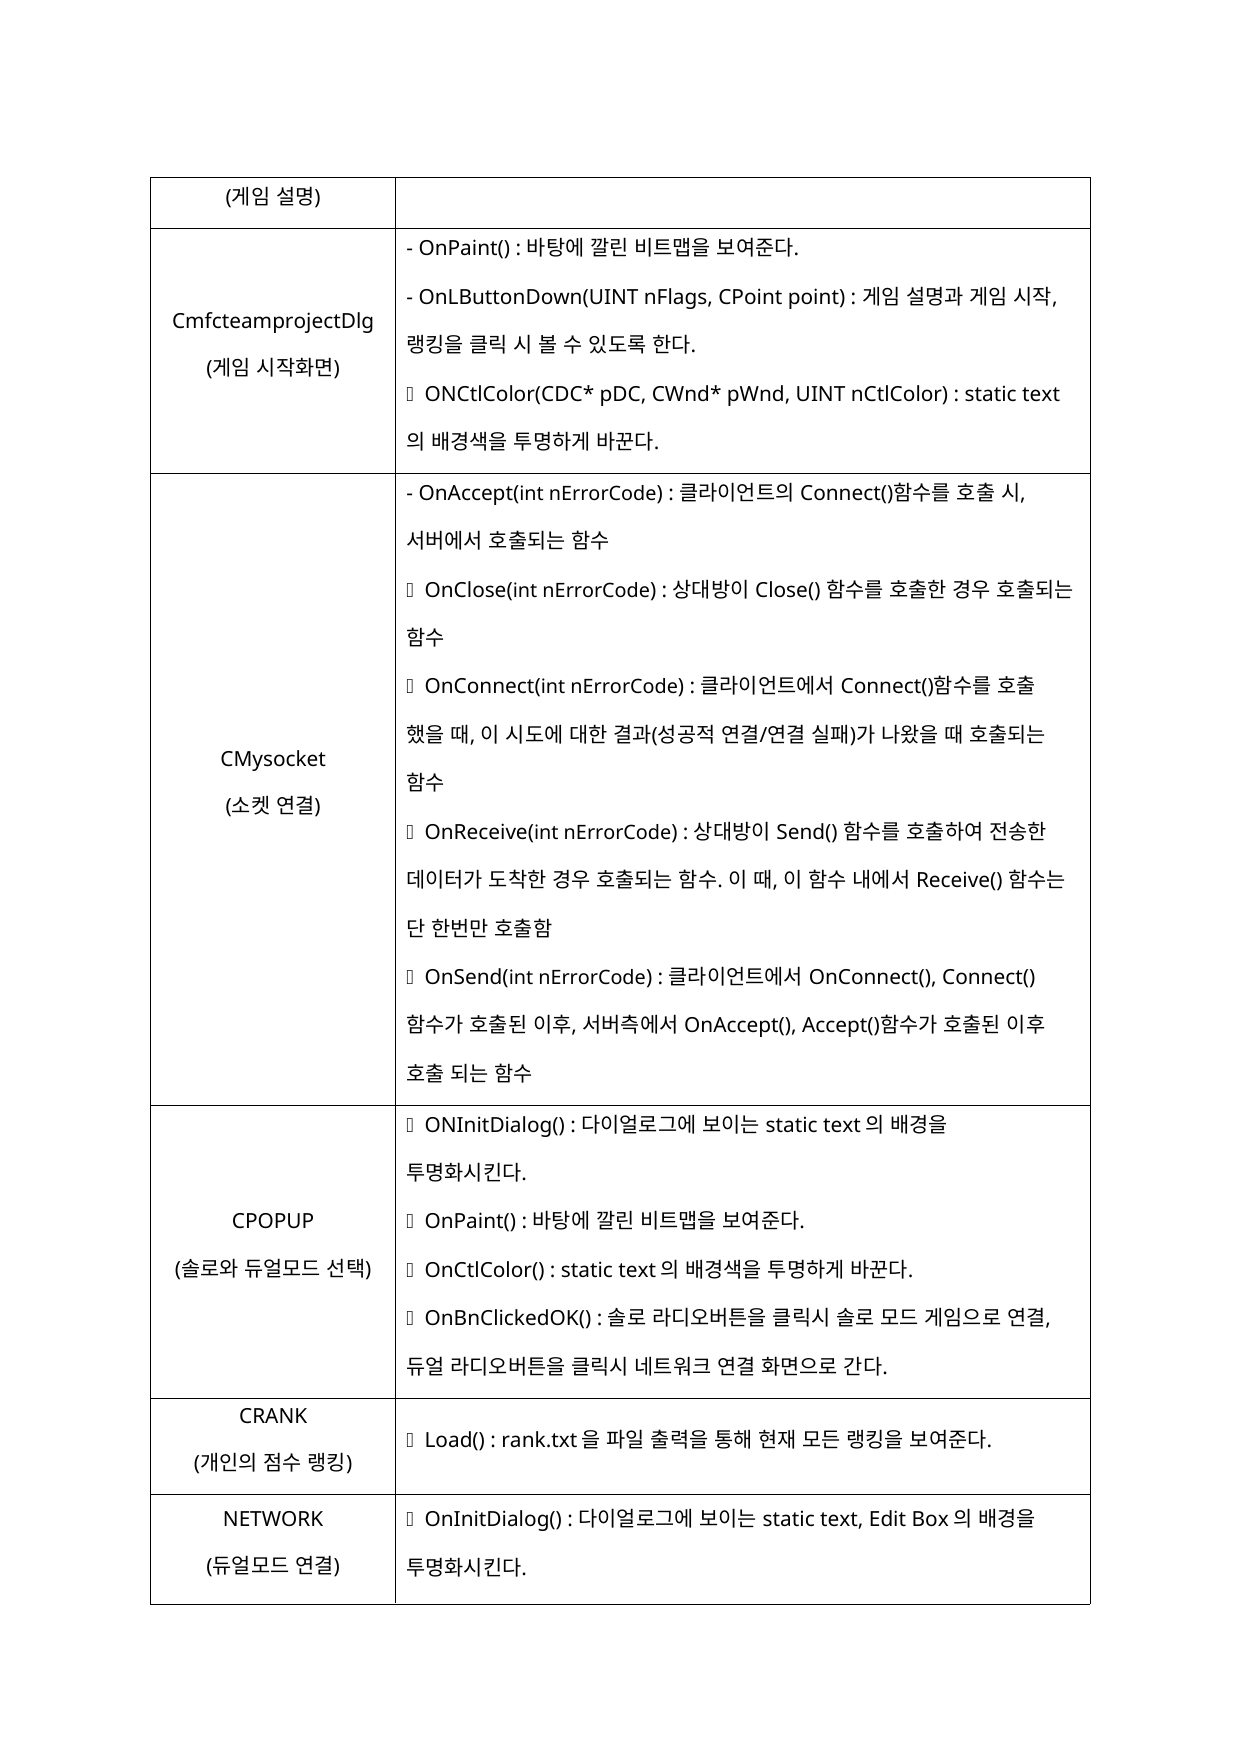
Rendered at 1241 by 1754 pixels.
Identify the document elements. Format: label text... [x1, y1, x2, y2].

table_cell CExplain (게임 설명) [151, 178, 395, 228]
table_cell NETWORK (듀얼모드 연결) [151, 1495, 395, 1603]
table_cell Load() : rank.txt을 파일 출력을 통해 현재 모든 랭킹을 보여준다. [396, 1399, 1090, 1494]
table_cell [396, 1495, 1090, 1603]
table_cell CRANK (개인의 점수 랭킹) [151, 1399, 395, 1494]
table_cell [396, 178, 1090, 228]
table_cell - OnPaint() : 바탕에 깔린 비트맵을 보여준다. - OnLButtonDown(UINT nFlags, CPoint point) : 게임 설명과 게임 시작, 랭킹을 클릭 시 볼 수 있도록 한다. ONCtlColor(CDC* pDC, CWnd* pWnd, UINT nCtlColor) : static text의 배경색을 투명하게 바꾼다. [396, 229, 1090, 473]
table_cell CPOPUP (솔로와 듀얼모드 선택) [151, 1106, 395, 1398]
table_cell ONInitDialog() : 다이얼로그에 보이는 static text의 배경을 투명화시킨다. OnPaint() : 바탕에 깔린 비트맵을 보여준다. OnCtlColor() : static text의 배경색을 투명하게 바꾼다. OnBnClickedOK() : 솔로 라디오버튼을 클릭시 솔로 모드 게임으로 연결, 듀얼 라디오버튼을 클릭시 네트워크 연결 화면으로 간다. [396, 1106, 1090, 1398]
table_cell - OnAccept(int nErrorCode) : 클라이언트의 Connect()함수를 호출 시, 서버에서 호출되는 함수 OnClose(int nErrorCode) : 상대방이 Close() 함수를 호출한 경우 호출되는 함수 OnConnect(int nErrorCode) : 클라이언트에서 Connect()함수를 호출 했을 때, 이 시도에 대한 결과(성공적 연결/연결 실패)가 나왔을 때 호출되는 함수 OnReceive(int nErrorCode) : 상대방이 Send() 함수를 호출하여 전송한 데이터가 도착한 경우 호출되는 함수. 이 때, 이 함수 내에서 Receive() 함수는 단 한번만 호출함 OnSend(int nErrorCode) : 클라이언트에서 OnConnect(), Connect()함수가 호출된 이후, 서버측에서 OnAccept(), Accept()함수가 호출된 이후 호출 되는 함수 [396, 474, 1090, 1104]
table_cell CmfcteamprojectDlg (게임 시작화면) [151, 229, 395, 473]
table_cell CMysocket (소켓 연결) [151, 474, 395, 1104]
